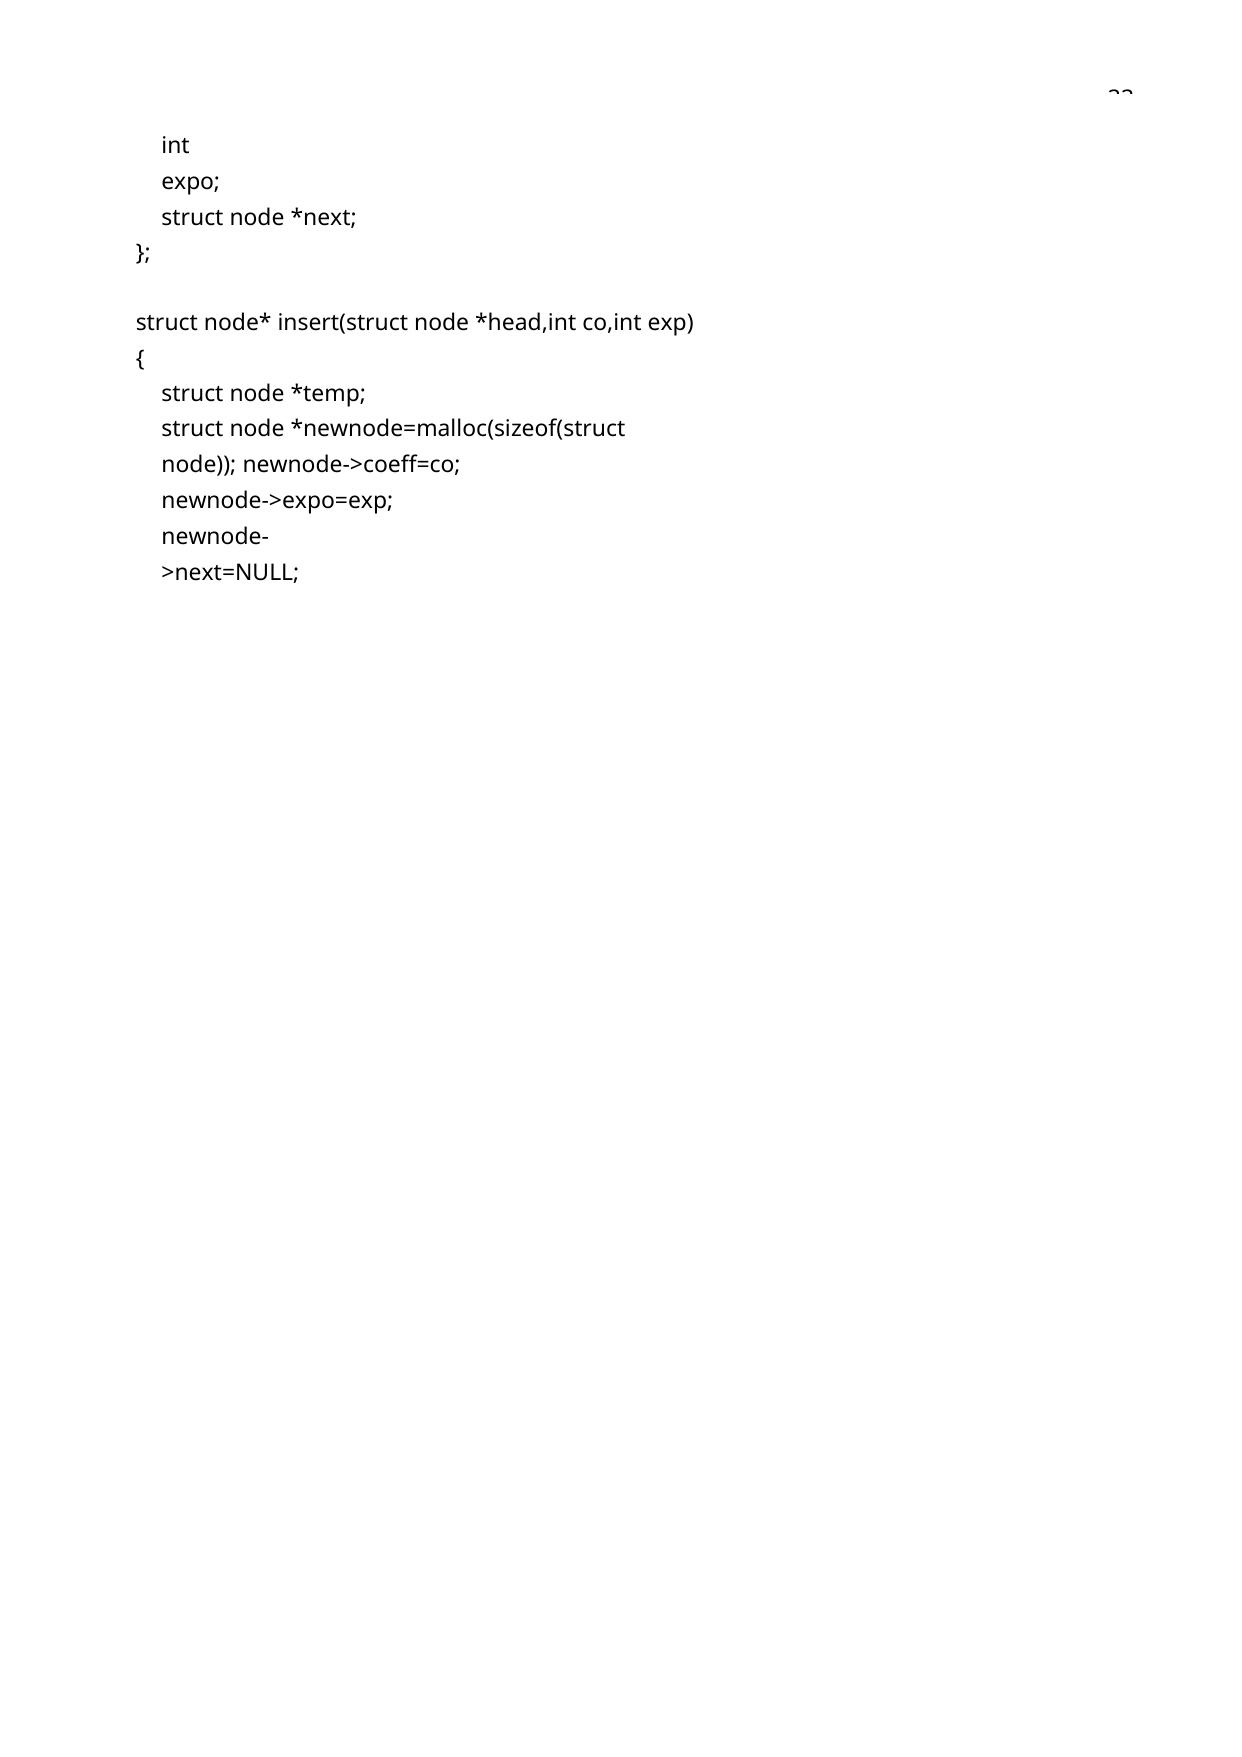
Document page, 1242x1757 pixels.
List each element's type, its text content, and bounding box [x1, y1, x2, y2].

text struct node* insert(struct node *head,int co,int exp) [136, 306, 1162, 337]
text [161, 129, 250, 196]
text { [136, 341, 1162, 373]
text newnode->expo=exp; newnode->next=NULL; [161, 484, 398, 587]
text struct node *temp; [161, 377, 1162, 408]
text struct node *next; [161, 201, 1162, 232]
text }; [136, 236, 1162, 268]
text struct node *newnode=malloc(sizeof(struct node)); newnode->coeff=co; [161, 412, 674, 479]
